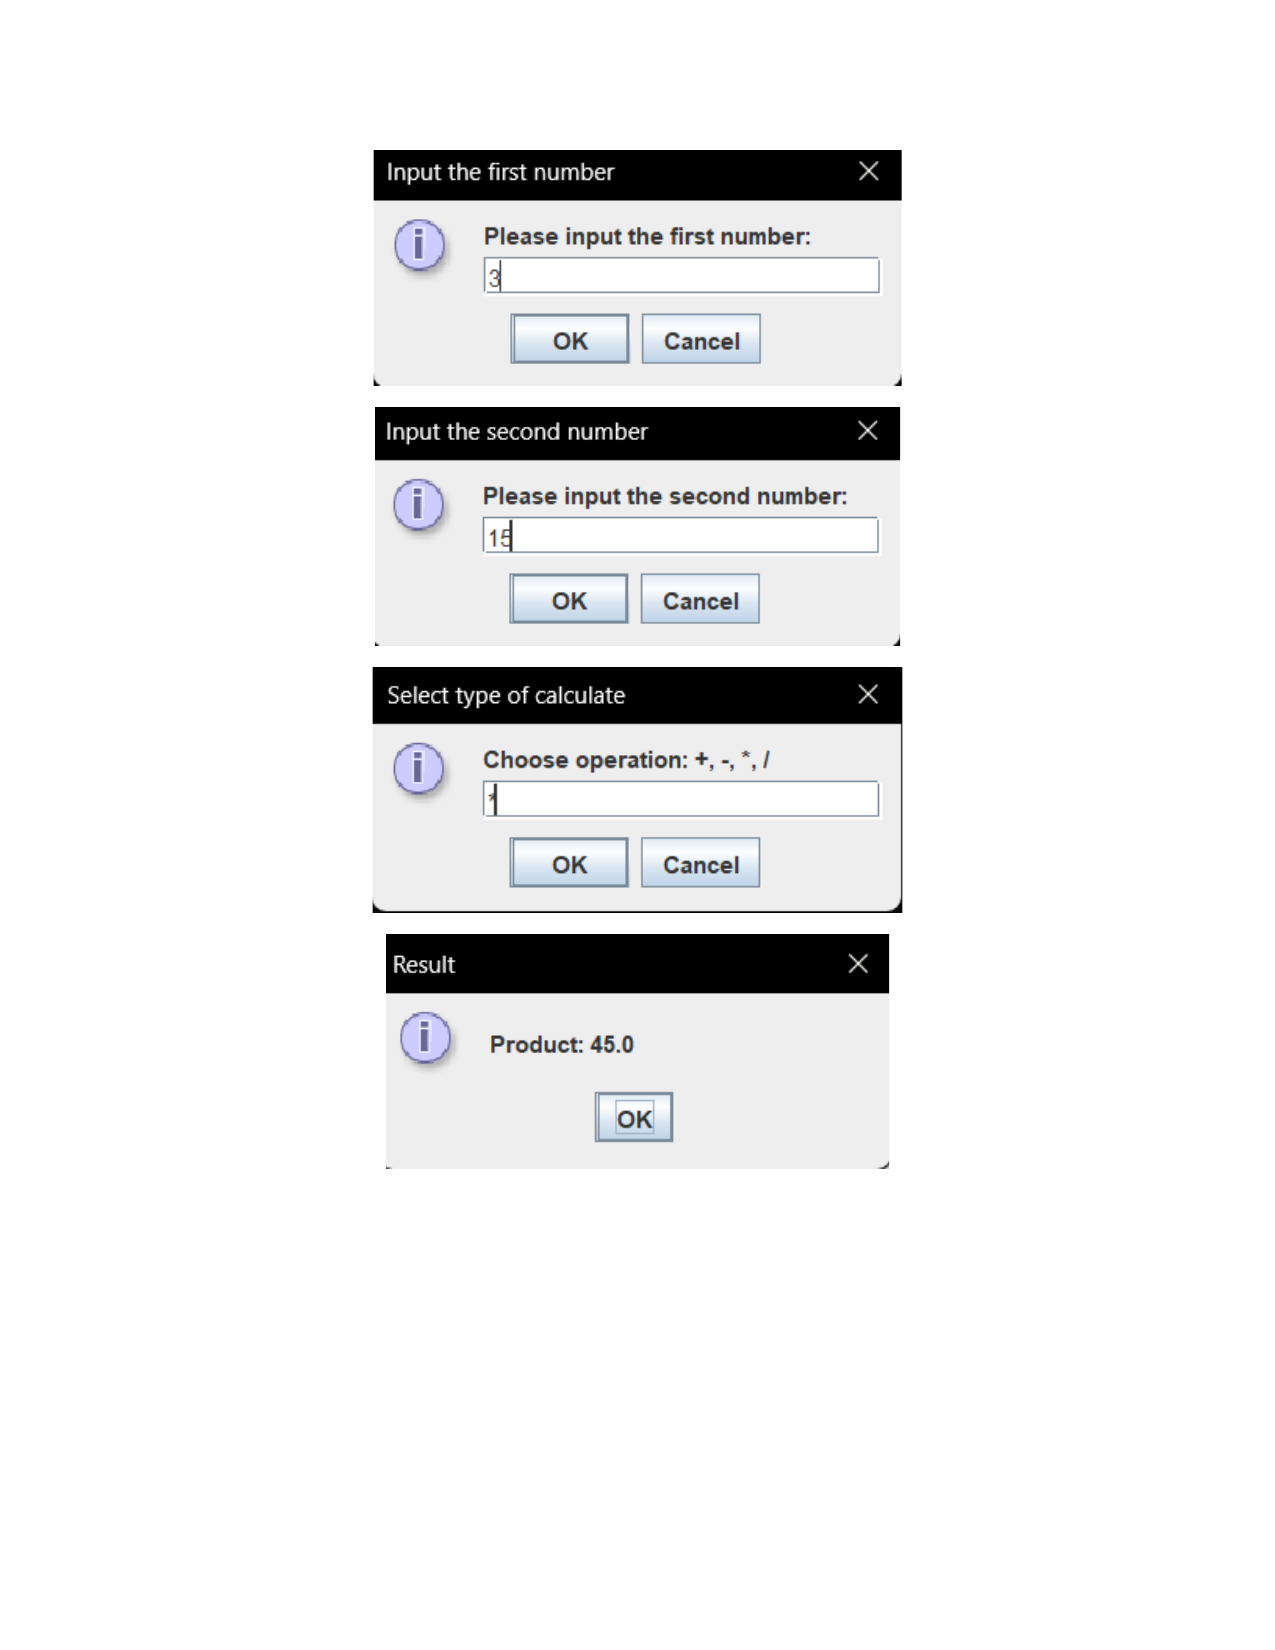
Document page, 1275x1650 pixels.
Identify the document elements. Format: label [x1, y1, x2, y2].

picture [372, 667, 903, 913]
picture [386, 934, 890, 1169]
picture [373, 150, 902, 386]
picture [375, 407, 901, 646]
